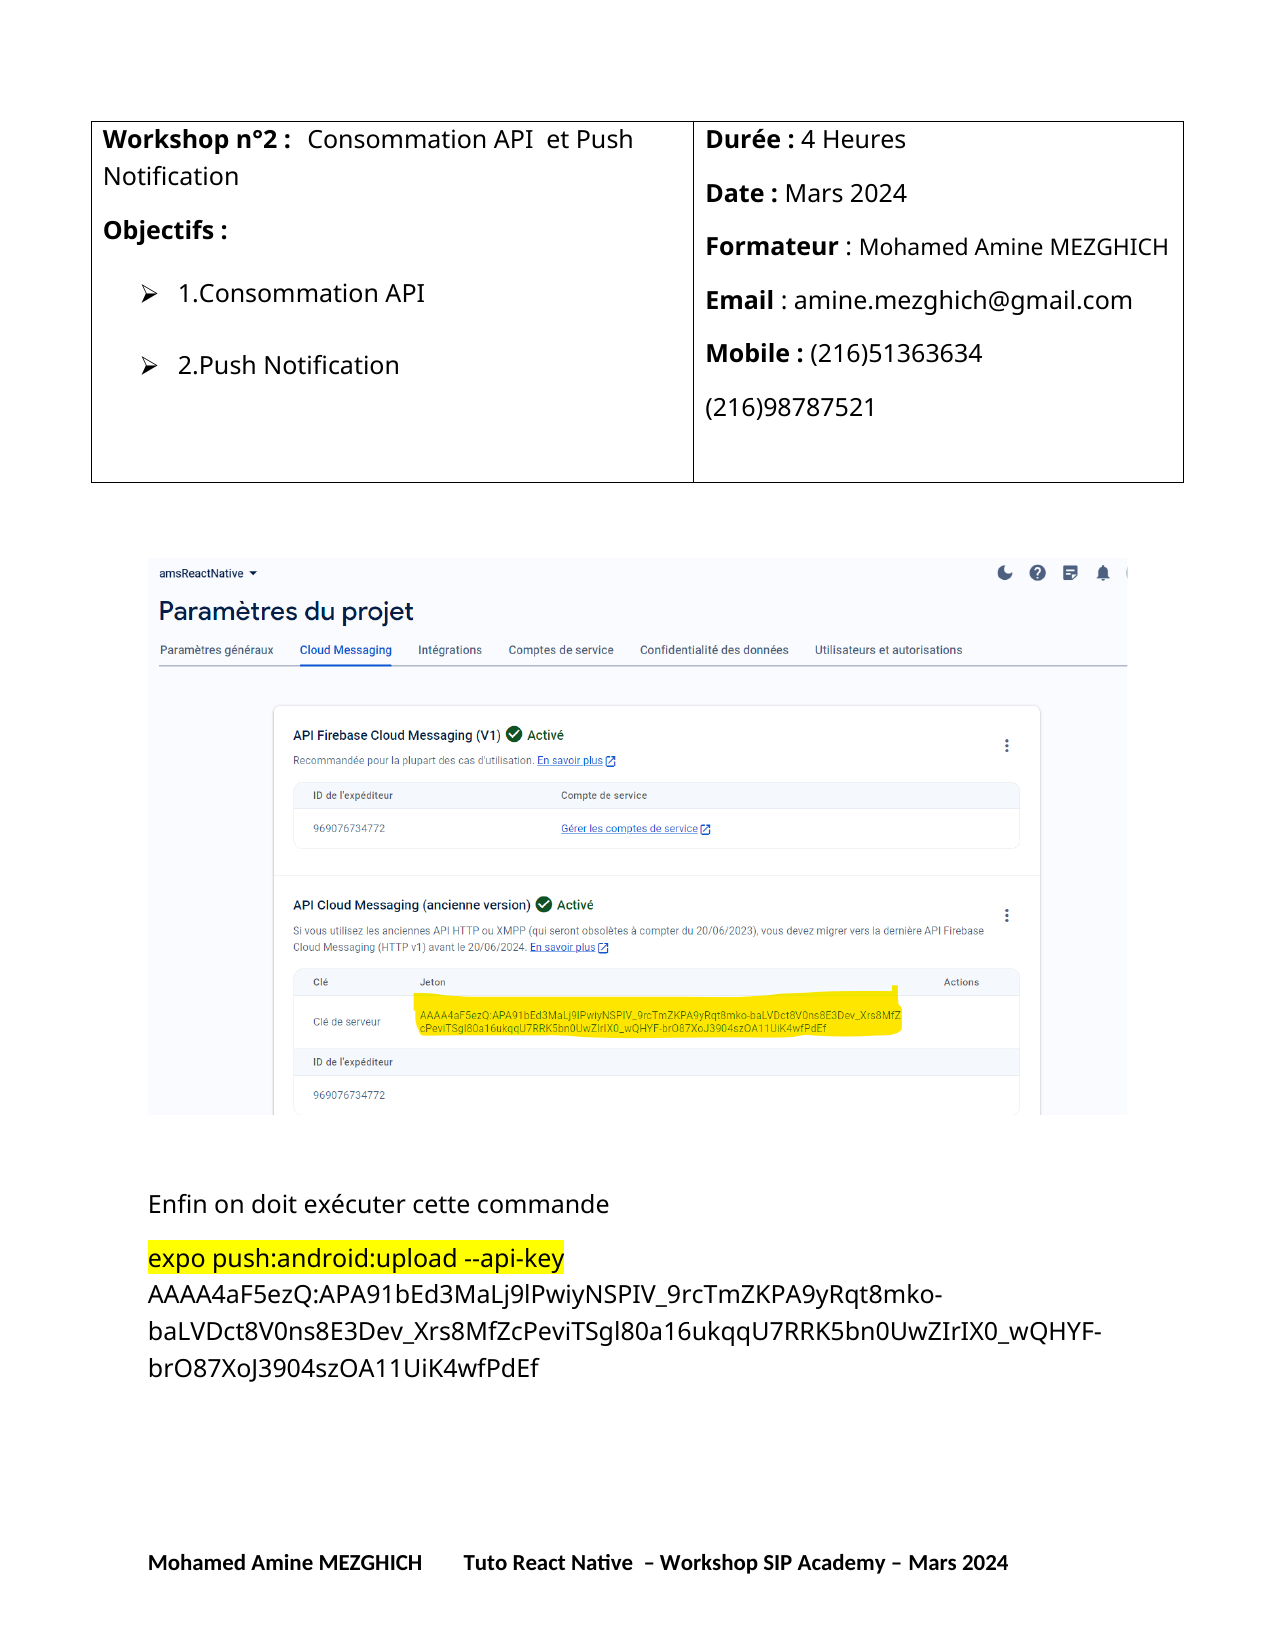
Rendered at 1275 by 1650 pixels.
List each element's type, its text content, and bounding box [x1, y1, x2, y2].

picture [147, 558, 1128, 1115]
text expo push:android:upload --api-key AAAA4aF5ezQ:APA91bEd3MaLj9lPwiyNSPIV_9rcTmZKPA9yRqt8mko-baLVDct8V0ns8E3Dev_Xrs8MfZcPeviTSgl80a16ukqqU7RRK5bn0UwZIrIX0_wQHYF-brO87XoJ3904szOA11UiK4wfPdEf [148, 1240, 1127, 1384]
text Enfin on doit exécuter cette commande [148, 1187, 1127, 1221]
